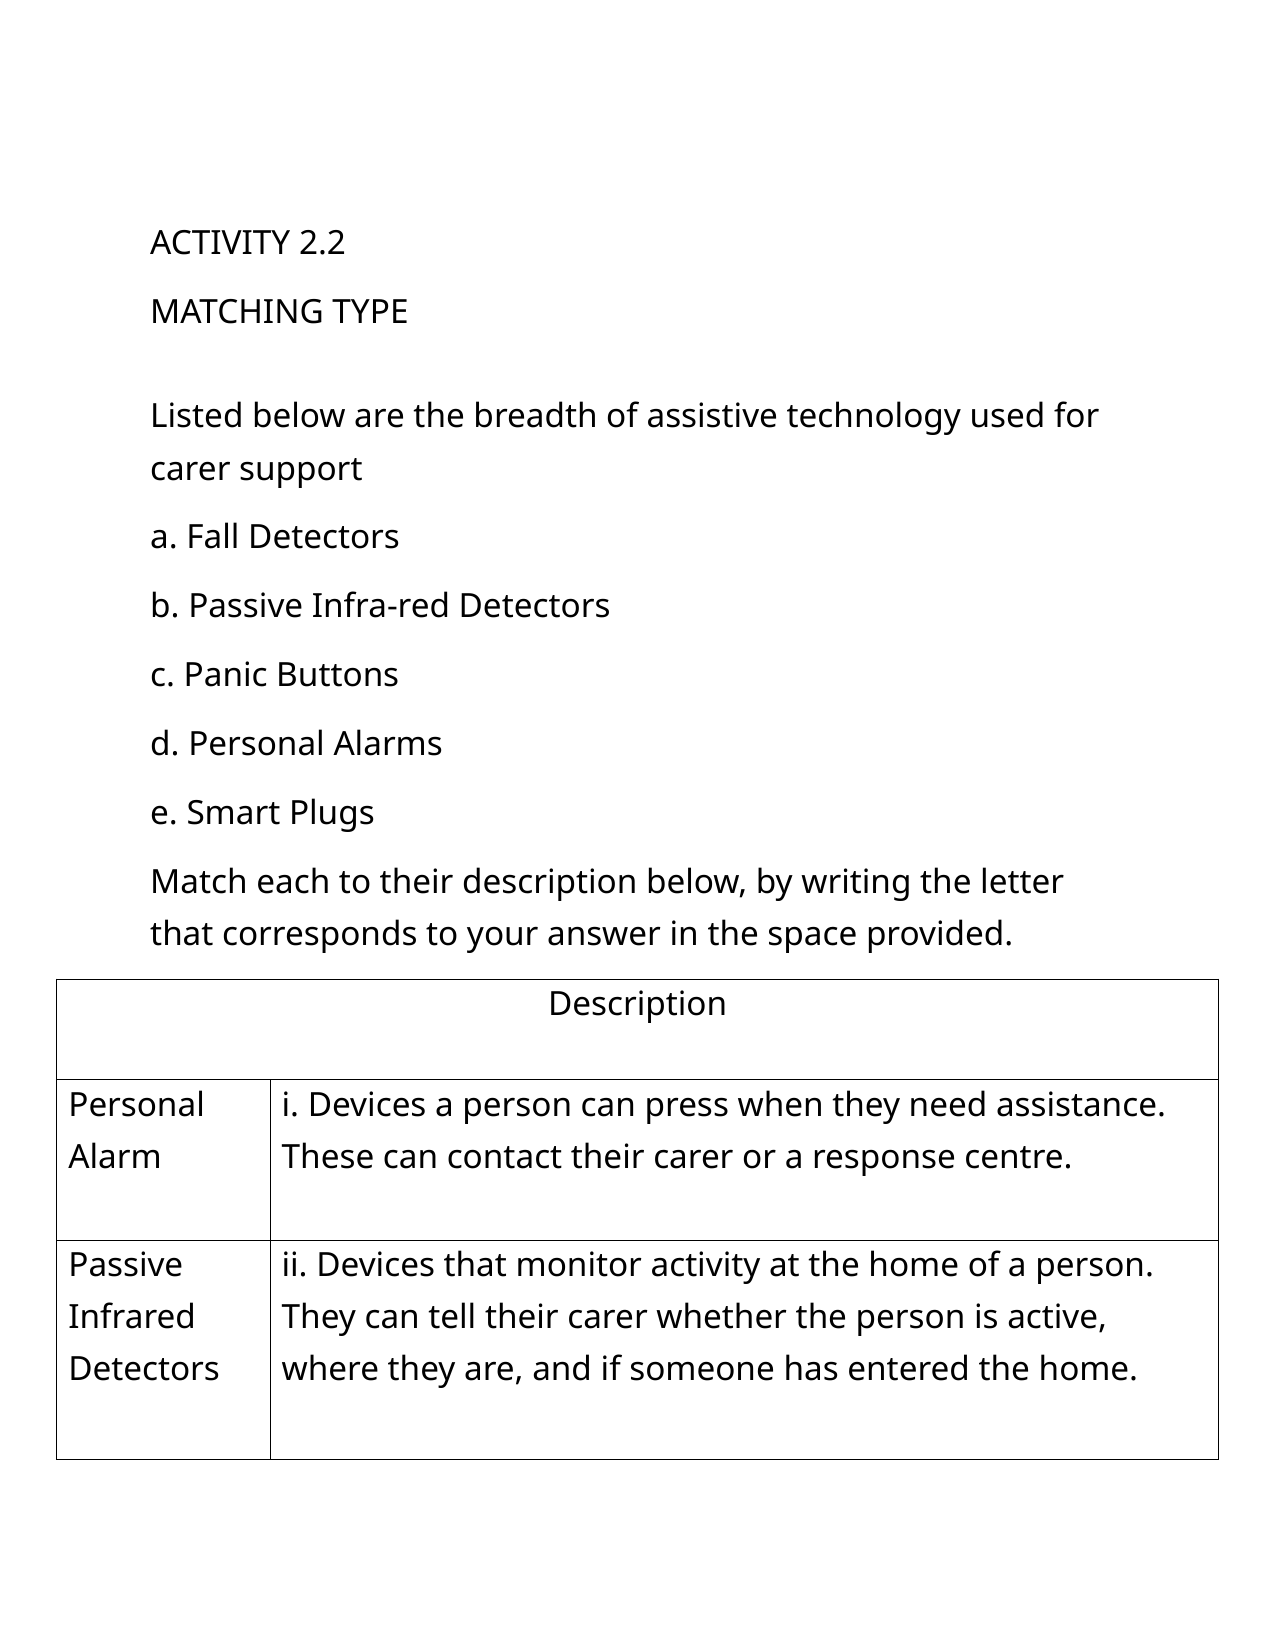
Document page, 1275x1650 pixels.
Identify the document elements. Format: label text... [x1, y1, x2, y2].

text b. Passive Infra-red Detectors [150, 582, 1125, 627]
text Match each to their description below, by writing the letter that corresponds to your answer in the space provided. [150, 857, 1125, 955]
text c. Panic Buttons [150, 651, 1125, 696]
text e. Smart Plugs [150, 788, 1125, 834]
table_header Description [57, 980, 1218, 1079]
text MATCHING TYPE Listed below are the breadth of assistive technology used for carer support [150, 288, 1125, 490]
text a. Fall Detectors [150, 513, 1125, 558]
text d. Personal Alarms [150, 720, 1125, 765]
table_cell Personal Alarm [57, 1080, 270, 1239]
table_cell ii. Devices that monitor activity at the home of a person. They can tell their carer whether the person is active, where they are, and if someone has entered the home. [271, 1241, 1218, 1459]
table_cell i. Devices a person can press when they need assistance. These can contact their carer or a response centre. [271, 1080, 1218, 1239]
text ACTIVITY 2.2 [150, 219, 1125, 264]
table_cell Passive Infrared Detectors [57, 1241, 270, 1459]
